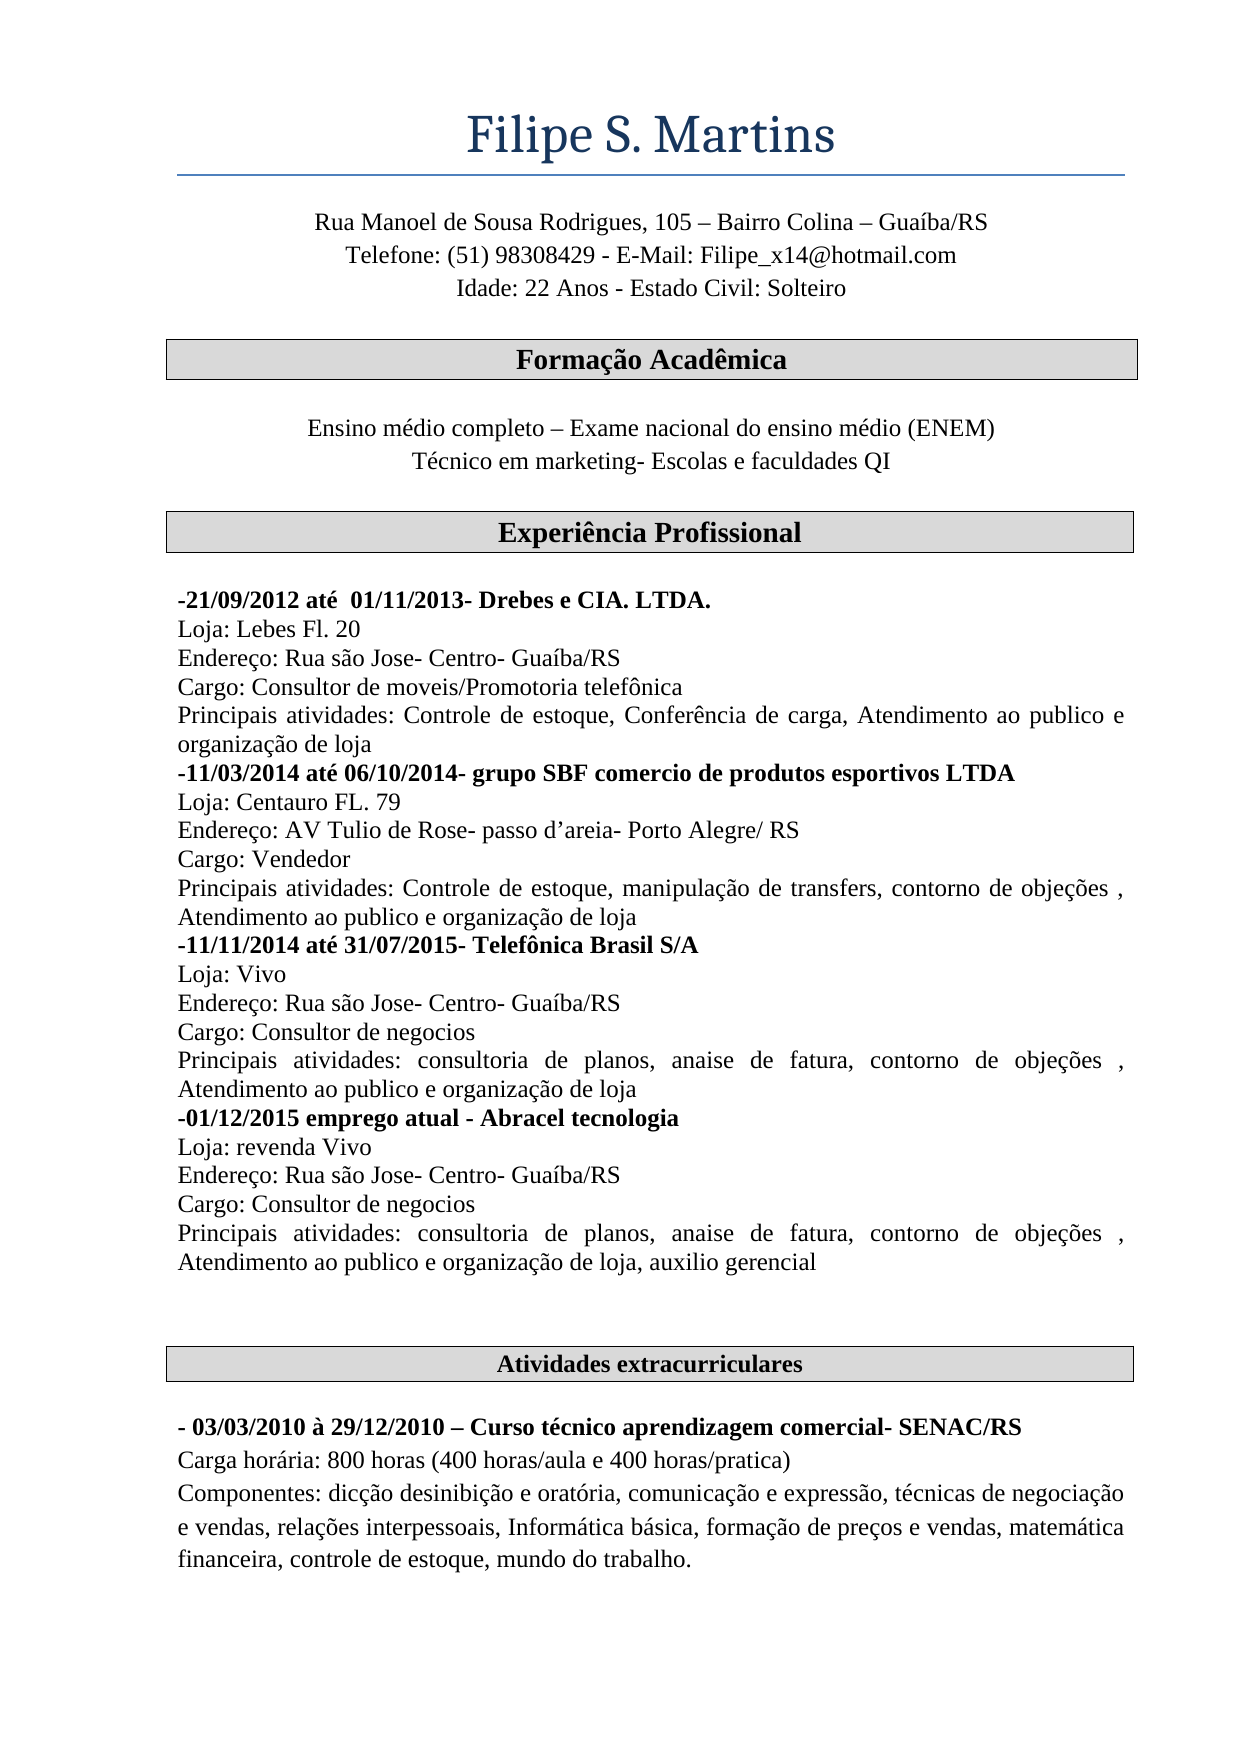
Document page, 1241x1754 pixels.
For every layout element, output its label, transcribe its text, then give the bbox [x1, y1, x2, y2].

list Principais atividades: consultoria de planos, anaise de fatura, contorno de objeções , Atendimento ao publico e organização de loja [177, 1046, 1125, 1103]
list Endereço: Rua são Jose- Centro- Guaíba/RS [177, 988, 1125, 1017]
list -01/12/2015 emprego atual - Abracel tecnologia [177, 1103, 1125, 1132]
table_header Experiência Profissional [167, 512, 1133, 552]
table_header Atividades extracurriculares [167, 1347, 1133, 1381]
list Cargo: Vendedor [177, 844, 1125, 873]
list Loja: revenda Vivo [177, 1132, 1125, 1161]
title Filipe S. Martins [177, 103, 1125, 174]
list Principais atividades: Controle de estoque, Conferência de carga, Atendimento ao publico e organização de loja [177, 701, 1125, 758]
list Loja: Vivo [177, 959, 1125, 988]
list Cargo: Consultor de negocios [177, 1189, 1125, 1218]
list - 03/03/2010 à 29/12/2010 – Curso técnico aprendizagem comercial- SENAC/RS [177, 1412, 1125, 1441]
list Técnico em marketing- Escolas e faculdades QI [177, 446, 1125, 507]
list -11/03/2014 até 06/10/2014- grupo SBF comercio de produtos esportivos LTDA [177, 758, 1125, 787]
list Endereço: Rua são Jose- Centro- Guaíba/RS [177, 1161, 1125, 1189]
list Loja: Centauro FL. 79 [177, 787, 1125, 816]
list Principais atividades: consultoria de planos, anaise de fatura, contorno de objeções , Atendimento ao publico e organização de loja, auxilio gerencial [177, 1218, 1125, 1276]
list Cargo: Consultor de negocios [177, 1017, 1125, 1046]
list Componentes: dicção desinibição e oratória, comunicação e expressão, técnicas de negociação e vendas, relações interpessoais, Informática básica, formação de preços e vendas, matemática financeira, controle de estoque, mundo do trabalho. [177, 1478, 1125, 1573]
list Endereço: Rua são Jose- Centro- Guaíba/RS [177, 643, 1125, 672]
text Rua Manoel de Sousa Rodrigues, 105 – Bairro Colina – Guaíba/RS [177, 207, 1125, 236]
text Telefone: (51) 98308429 - E-Mail: Filipe_x14@hotmail.com Idade: 22 Anos - Estado Civil: Solteiro [177, 240, 1125, 334]
list Carga horária: 800 horas (400 horas/aula e 400 horas/pratica) [177, 1446, 1125, 1474]
list -11/11/2014 até 31/07/2015- Telefônica Brasil S/A [177, 931, 1125, 959]
list Principais atividades: Controle de estoque, manipulação de transfers, contorno de objeções , Atendimento ao publico e organização de loja [177, 873, 1125, 931]
list -21/09/2012 até 01/11/2013- Drebes e CIA. LTDA. [177, 586, 1125, 614]
list Loja: Lebes Fl. 20 [177, 614, 1125, 643]
list Cargo: Consultor de moveis/Promotoria telefônica [177, 672, 1125, 701]
list Ensino médio completo – Exame nacional do ensino médio (ENEM) [177, 413, 1125, 442]
table_header Formação Acadêmica [167, 340, 1137, 379]
list Endereço: AV Tulio de Rose- passo d’areia- Porto Alegre/ RS [177, 816, 1125, 844]
